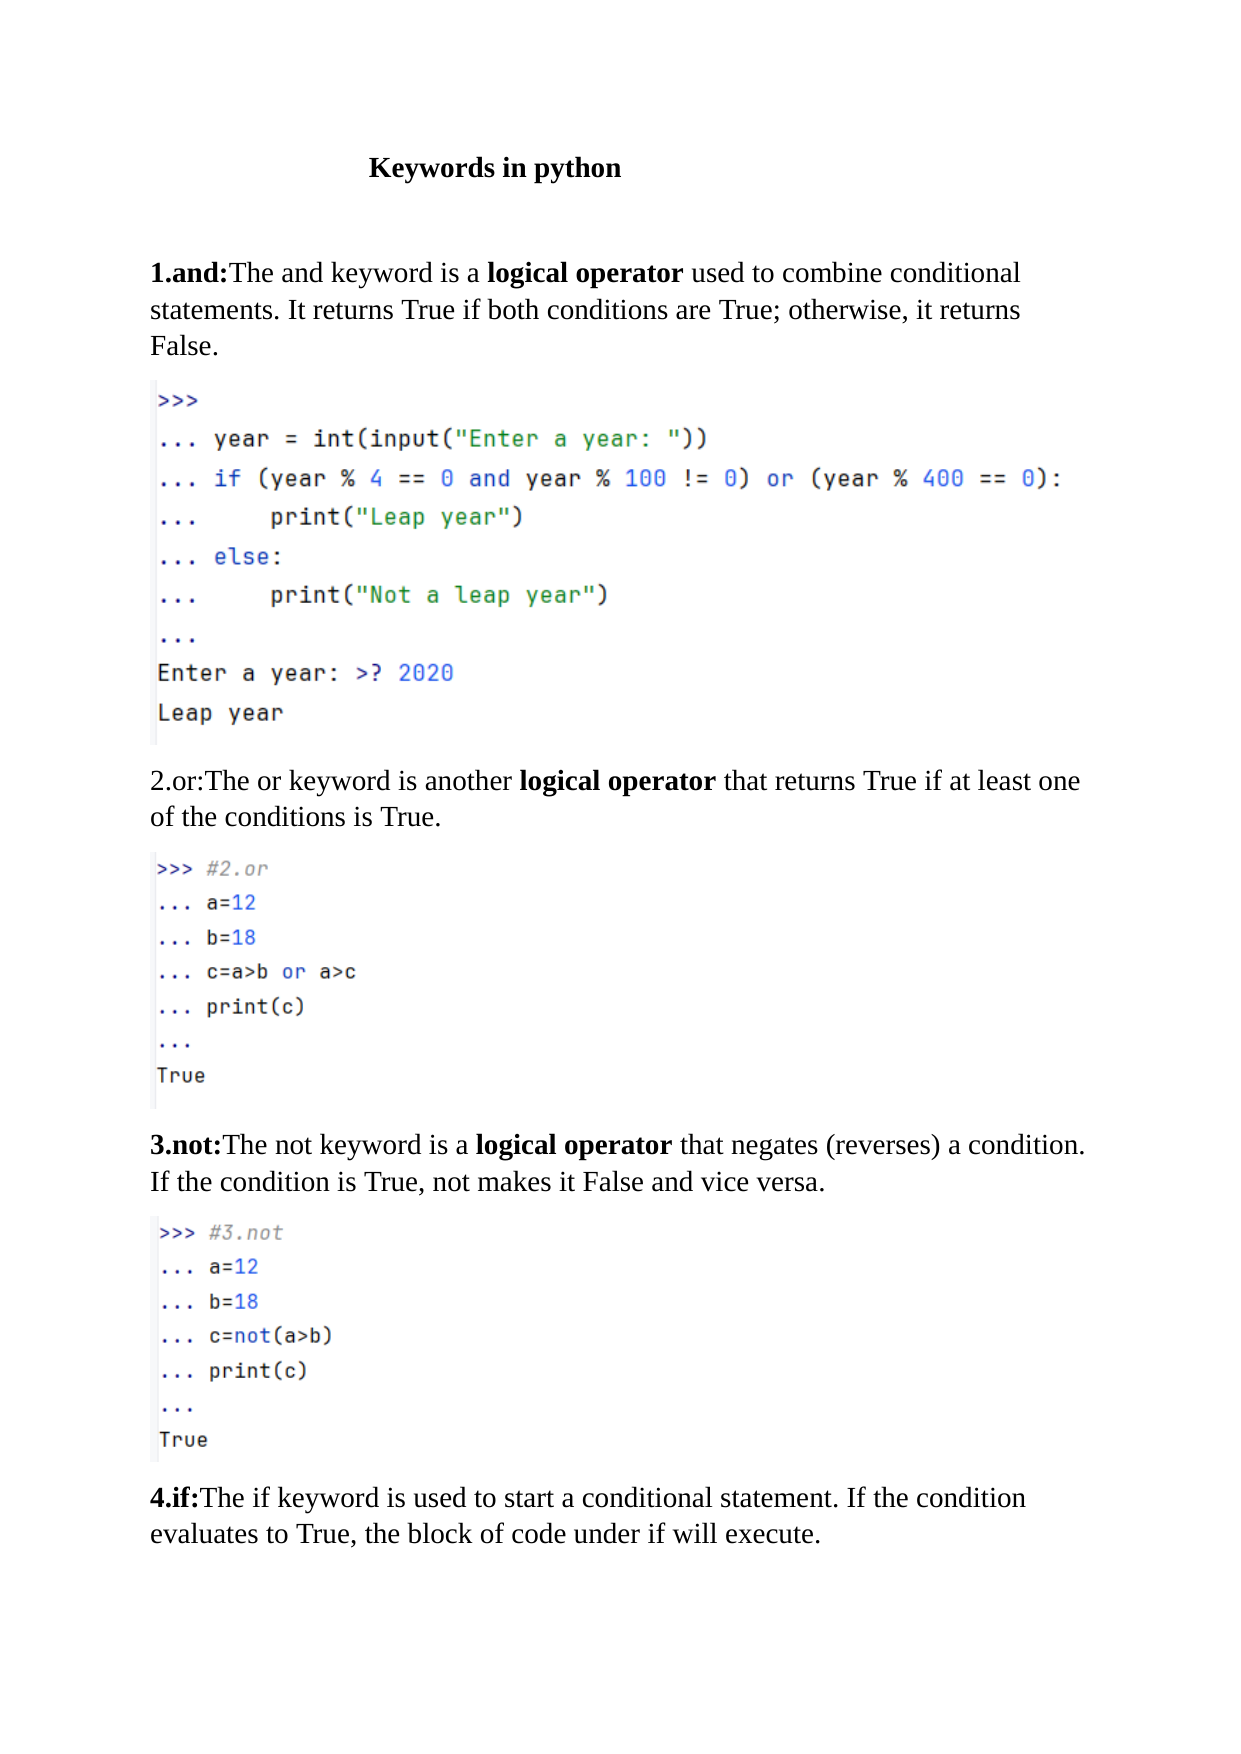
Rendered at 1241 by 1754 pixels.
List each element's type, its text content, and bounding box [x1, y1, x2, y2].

picture [150, 380, 1091, 745]
text 1.and:The and keyword is a logical operator used to combine conditional statements. It returns True if both conditions are True; otherwise, it returns False. [150, 256, 1090, 361]
text Keywords in python [150, 150, 1090, 183]
picture [150, 1216, 400, 1462]
text 3.not:The not keyword is a logical operator that negates (reverses) a condition. If the condition is True, not makes it False and vice versa. [150, 1127, 1090, 1197]
text 4.if:The if keyword is used to start a conditional statement. If the condition evaluates to True, the block of code under if will execute. [150, 1480, 1090, 1550]
picture [150, 852, 440, 1109]
text 2.or:The or keyword is another logical operator that returns True if at least one of the conditions is True. [150, 763, 1090, 833]
